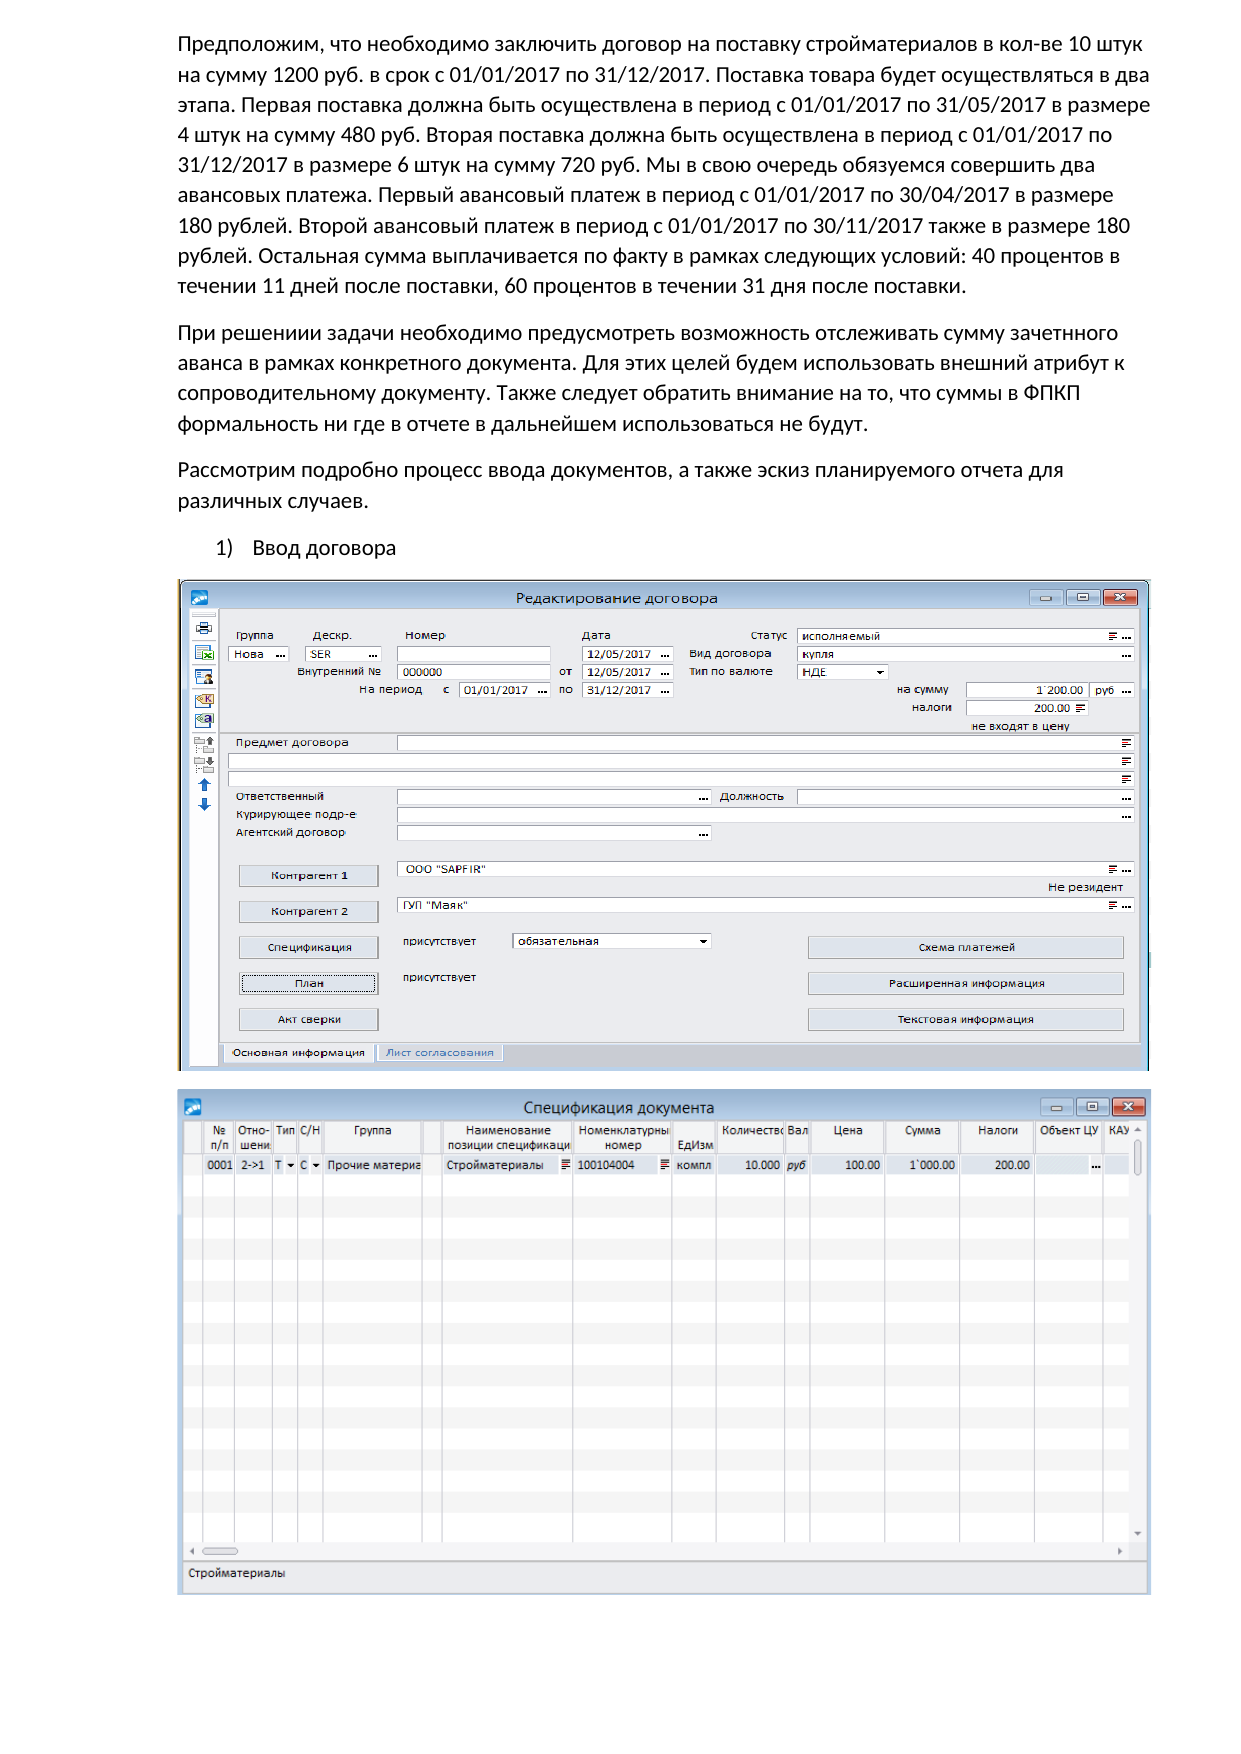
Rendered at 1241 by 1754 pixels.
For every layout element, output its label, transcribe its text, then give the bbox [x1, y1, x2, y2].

picture [177, 579, 1152, 1071]
text При решениии задачи необходимо предусмотреть возможность отслеживать сумму зачетнного аванса в рамках конкретного документа. Для этих целей будем использовать внешний атрибут к сопроводительному документу. Также следует обратить внимание на то, что суммы в ФПКП формальность ни где в отчете в дальнейшем использоваться не будут. [177, 318, 1152, 437]
text Рассмотрим подробно процесс ввода документов, а также эскиз планируемого отчета для различных случаев. [177, 456, 1152, 514]
list Ввод договора [215, 533, 1152, 561]
picture [177, 1089, 1152, 1595]
text Предположим, что необходимо заключить договор на поставку стройматериалов в кол-ве 10 штук на сумму 1200 руб. в срок с 01/01/2017 по 31/12/2017. Поставка товара будет осуществляться в два этапа. Первая поставка должна быть осуществлена в период с 01/01/2017 по 31/05/2017 в размере 4 штук на сумму 480 руб. Вторая поставка должна быть осуществлена в период с 01/01/2017 по 31/12/2017 в размере 6 штук на сумму 720 руб. Мы в свою очередь обязуемся совершить два авансовых платежа. Первый авансовый платеж в период с 01/01/2017 по 30/04/2017 в размере 180 рублей. Второй авансовый платеж в период с 01/01/2017 по 30/11/2017 также в размере 180 рублей. Остальная сумма выплачивается по факту в рамках следующих условий: 40 процентов в течении 11 дней после поставки, 60 процентов в течении 31 дня после поставки. [177, 29, 1152, 299]
